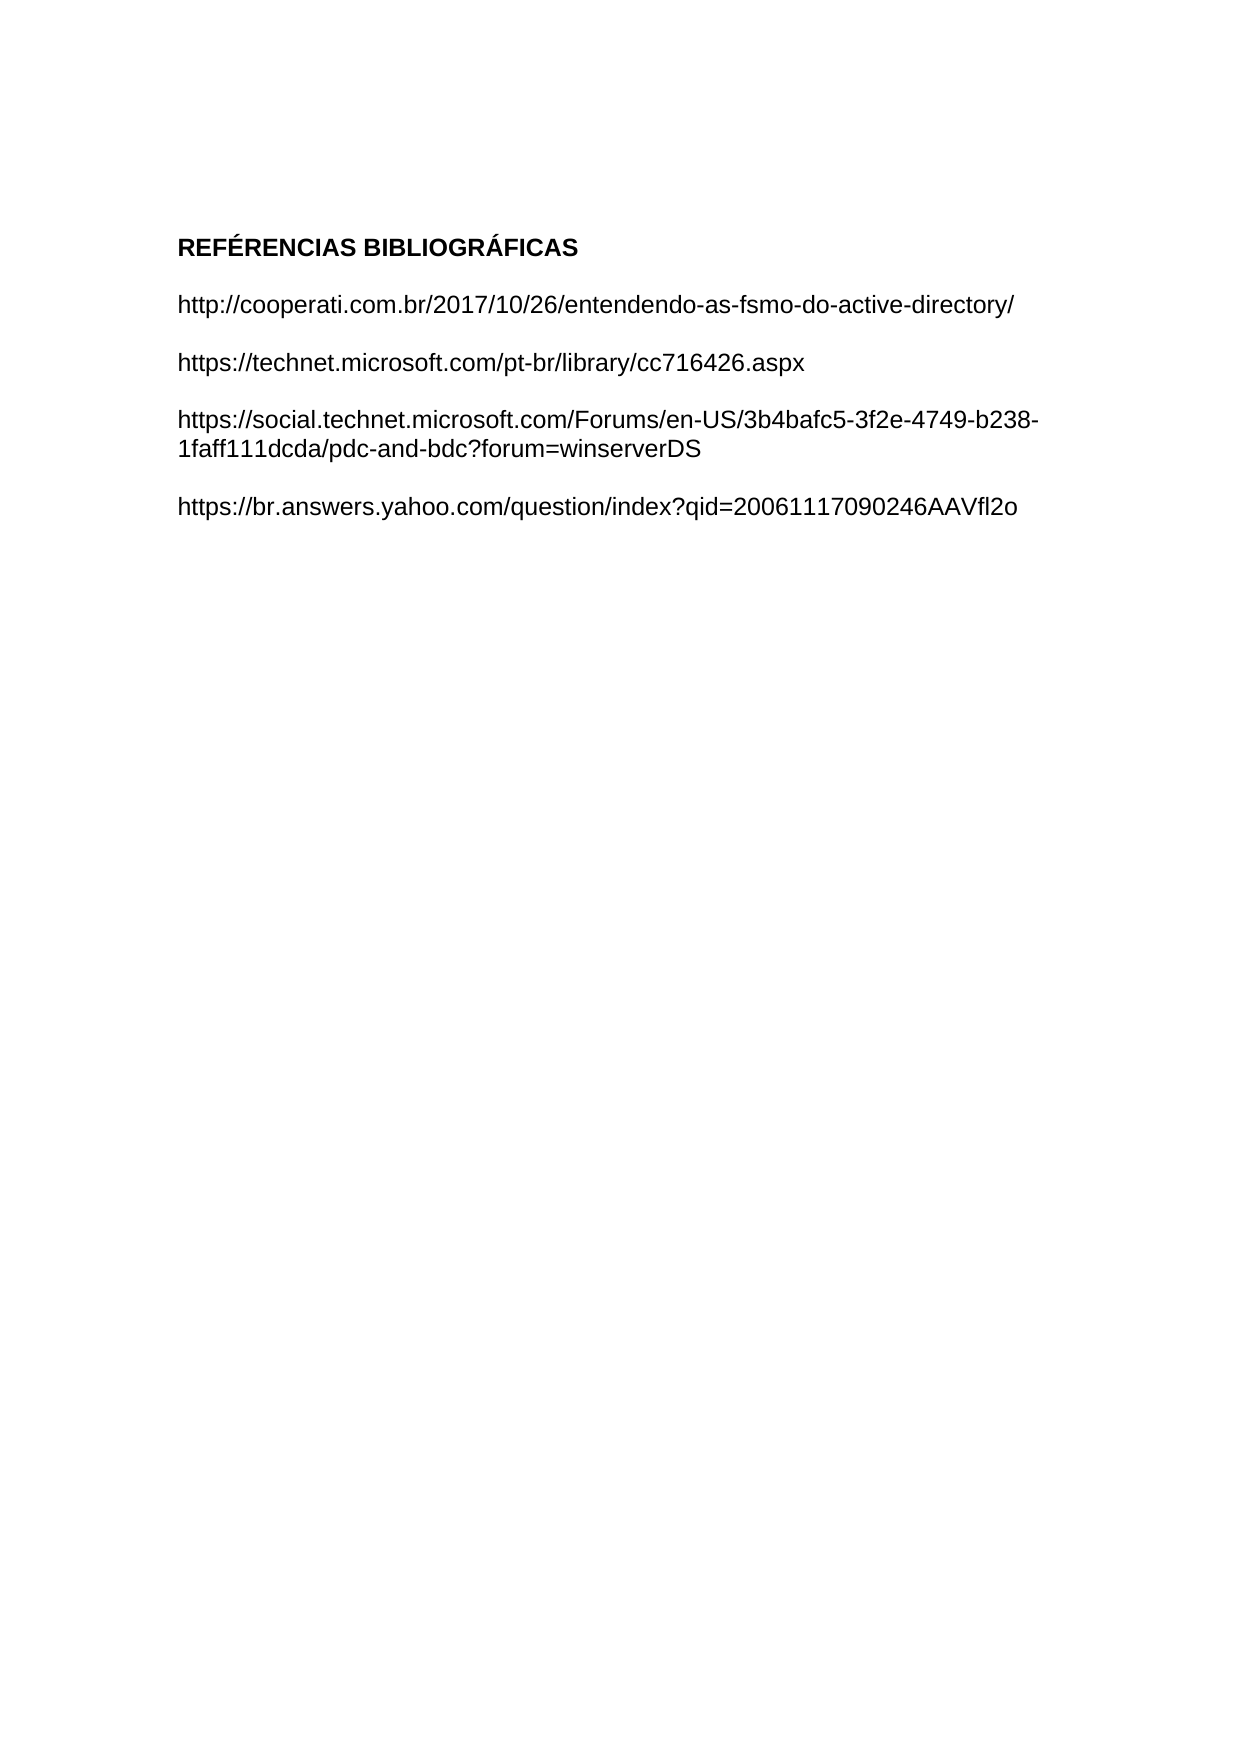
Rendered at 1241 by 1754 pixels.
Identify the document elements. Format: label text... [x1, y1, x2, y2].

text https://social.technet.microsoft.com/Forums/en-US/3b4bafc5-3f2e-4749-b238-1faff111dcda/pdc-and-bdc?forum=winserverDS [177, 406, 1134, 463]
text https://br.answers.yahoo.com/question/index?qid=20061117090246AAVfl2o [177, 492, 1134, 521]
text https://technet.microsoft.com/pt-br/library/cc716426.aspx [177, 348, 1134, 377]
subtitle REFÉRENCIAS BIBLIOGRÁFICAS [177, 232, 1134, 261]
text http://cooperati.com.br/2017/10/26/entendendo-as-fsmo-do-active-directory/ [177, 290, 1134, 319]
